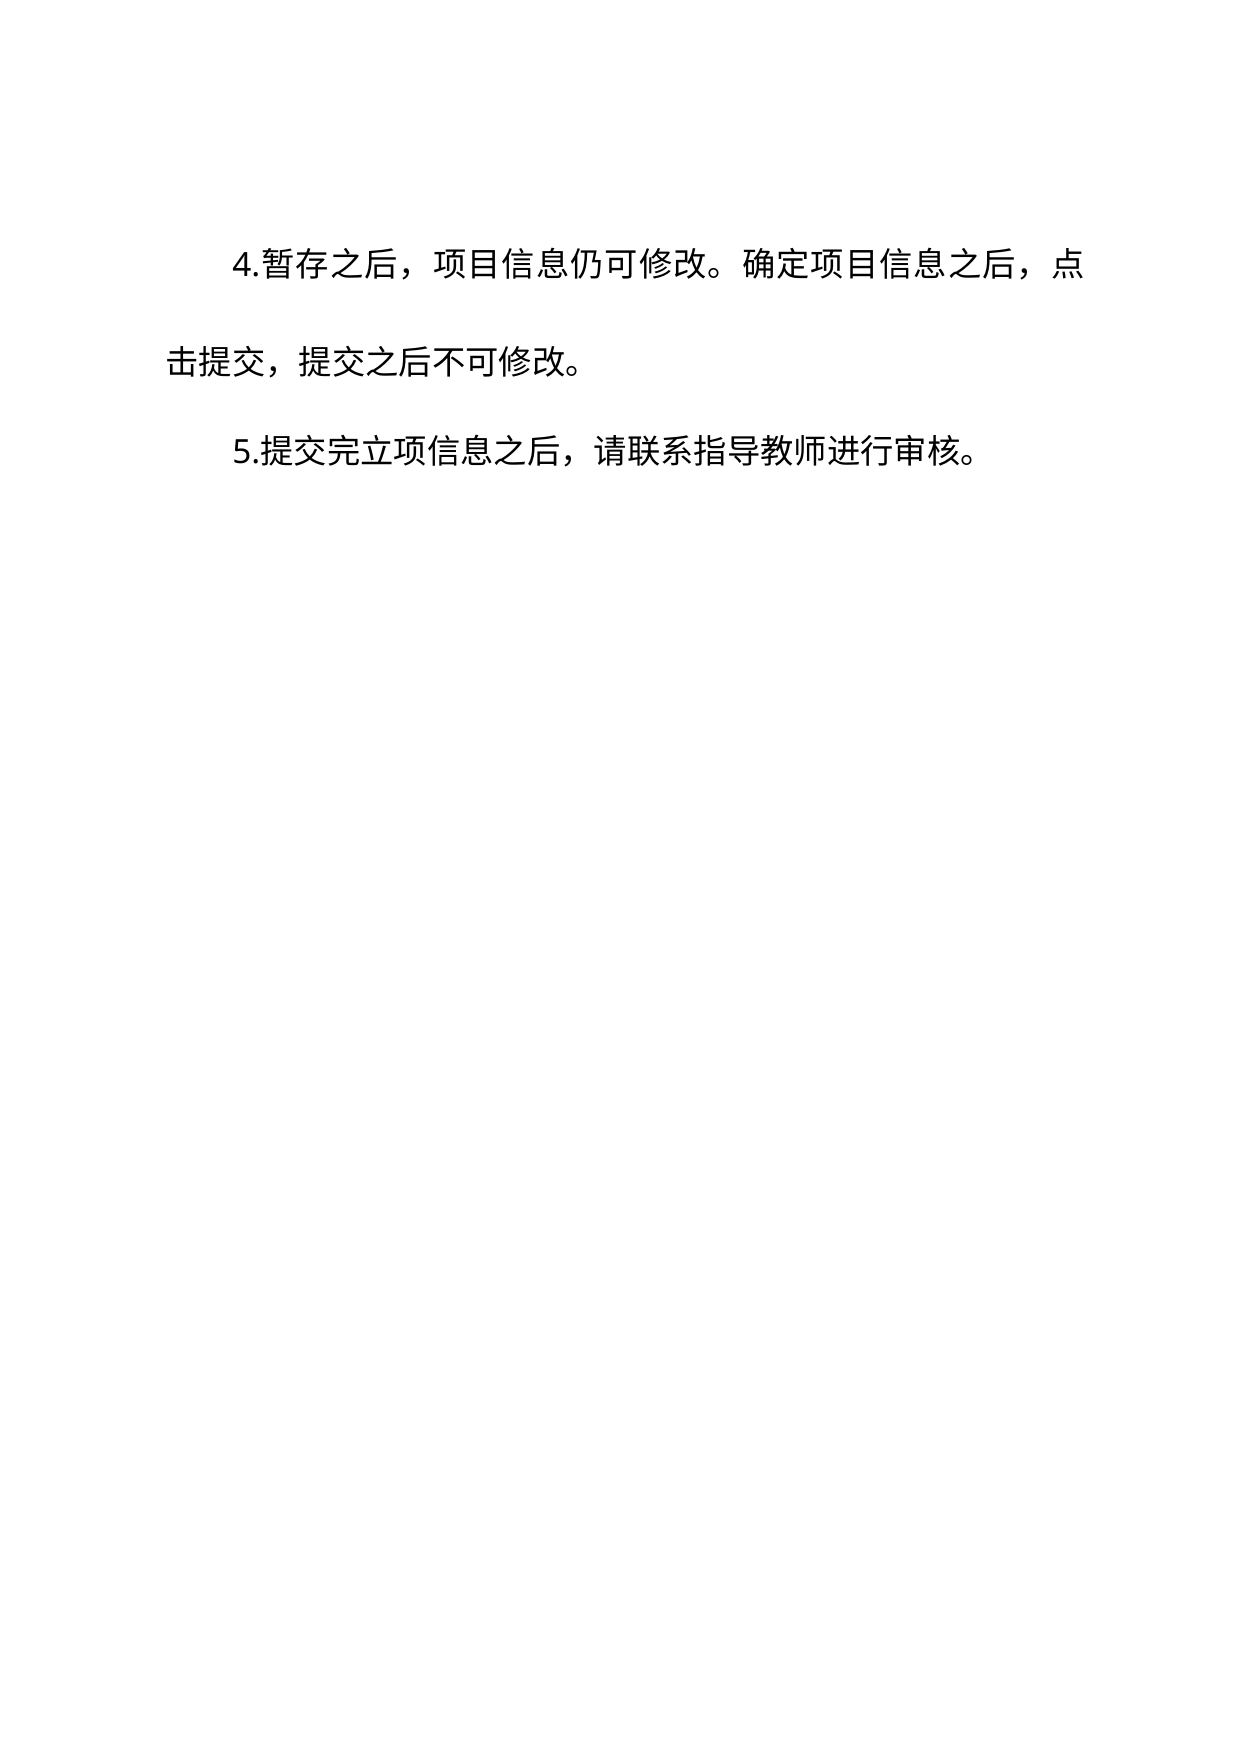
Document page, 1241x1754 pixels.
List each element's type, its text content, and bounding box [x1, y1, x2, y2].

text 4.暂存之后，项目信息仍可修改。确定项目信息之后，点击提交，提交之后不可修改。 [165, 230, 1087, 392]
text 5.提交完立项信息之后，请联系指导教师进行审核。 [165, 416, 1087, 481]
